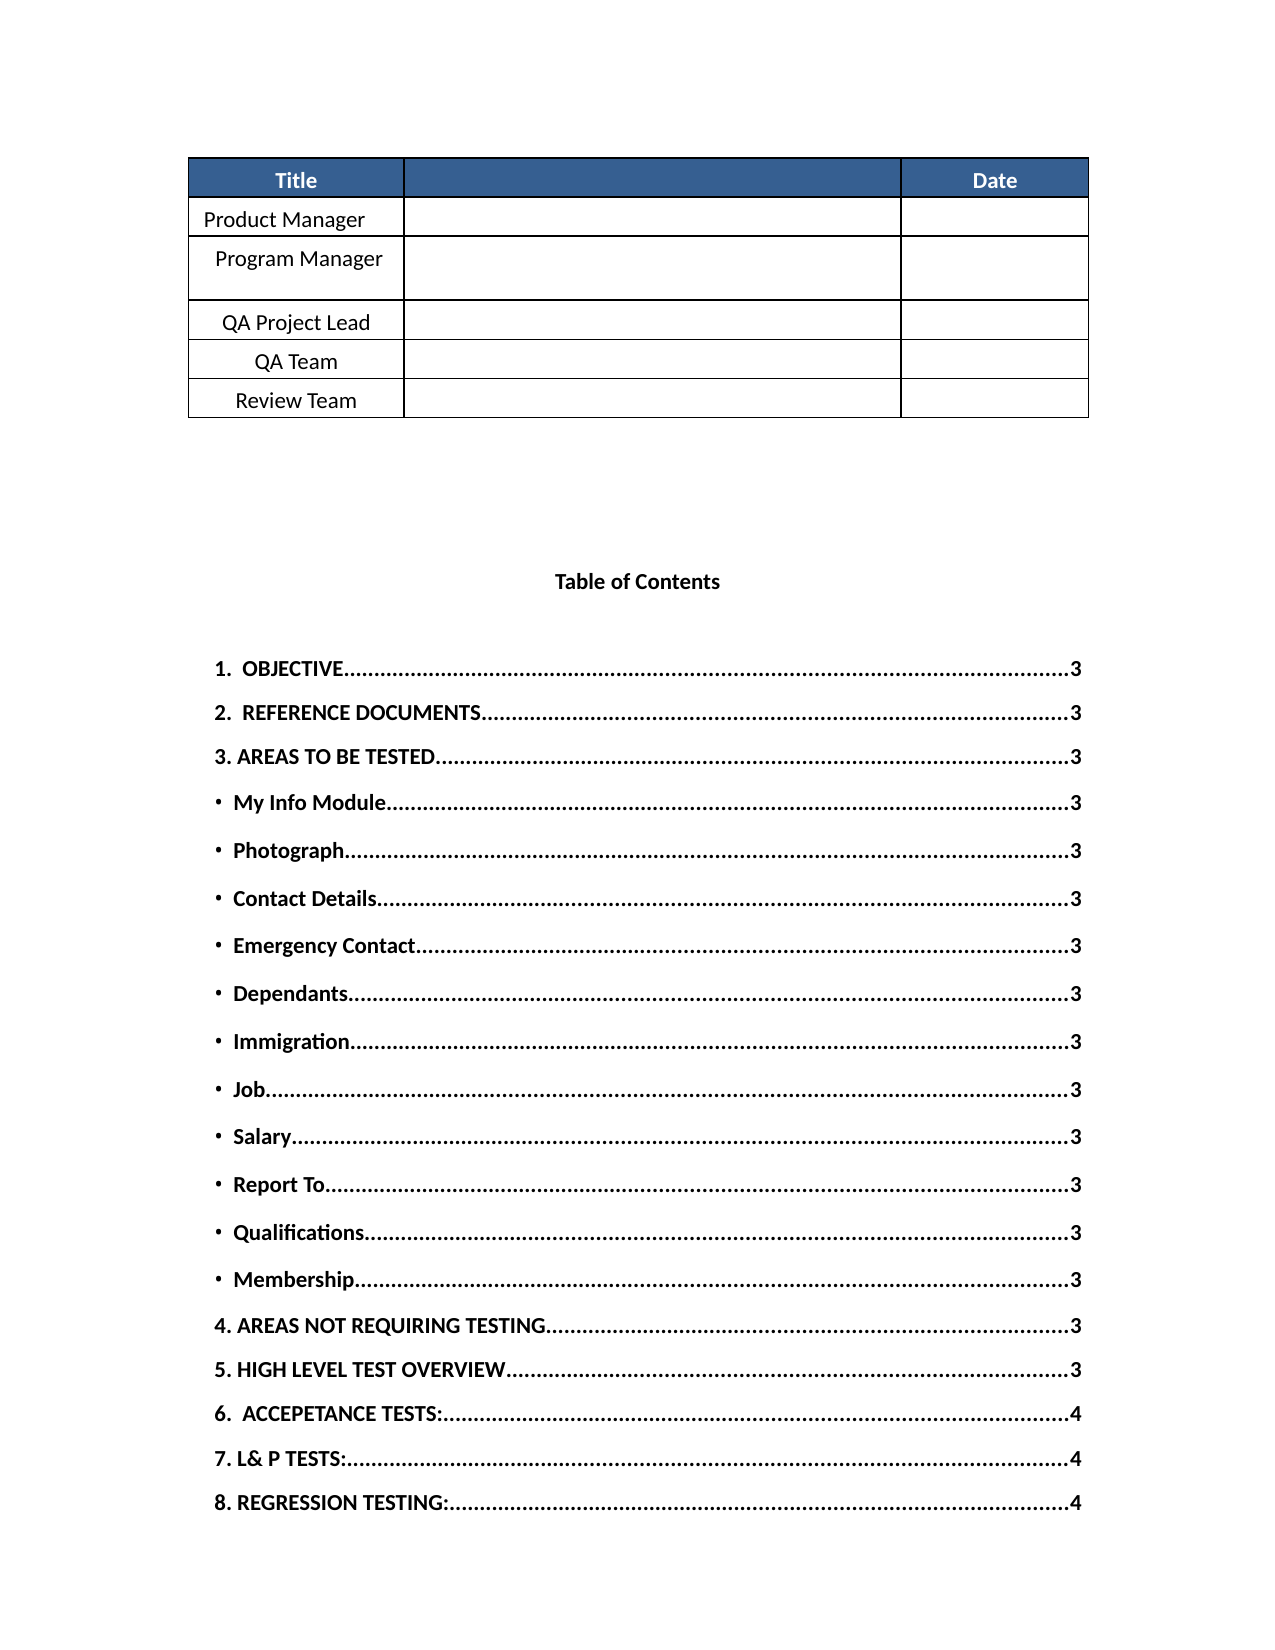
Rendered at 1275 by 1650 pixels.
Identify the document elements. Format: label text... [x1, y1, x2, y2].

table_cell [902, 237, 1088, 299]
table_header [405, 159, 900, 196]
table_cell [405, 237, 900, 299]
table_cell Product Manager [189, 198, 403, 235]
table_cell [902, 301, 1088, 338]
table_cell [405, 379, 900, 417]
table_cell QA Team [189, 340, 403, 378]
table_cell [902, 198, 1088, 235]
table_cell [405, 340, 900, 378]
table_cell Review Team [189, 379, 403, 417]
table_header Date [902, 159, 1088, 196]
table_header Title [189, 159, 403, 196]
table_cell [902, 379, 1088, 417]
table_cell Program Manager [189, 237, 403, 299]
table_cell [902, 340, 1088, 378]
table_cell [405, 198, 900, 235]
table_cell QA Project Lead [189, 301, 403, 338]
table_cell [405, 301, 900, 338]
